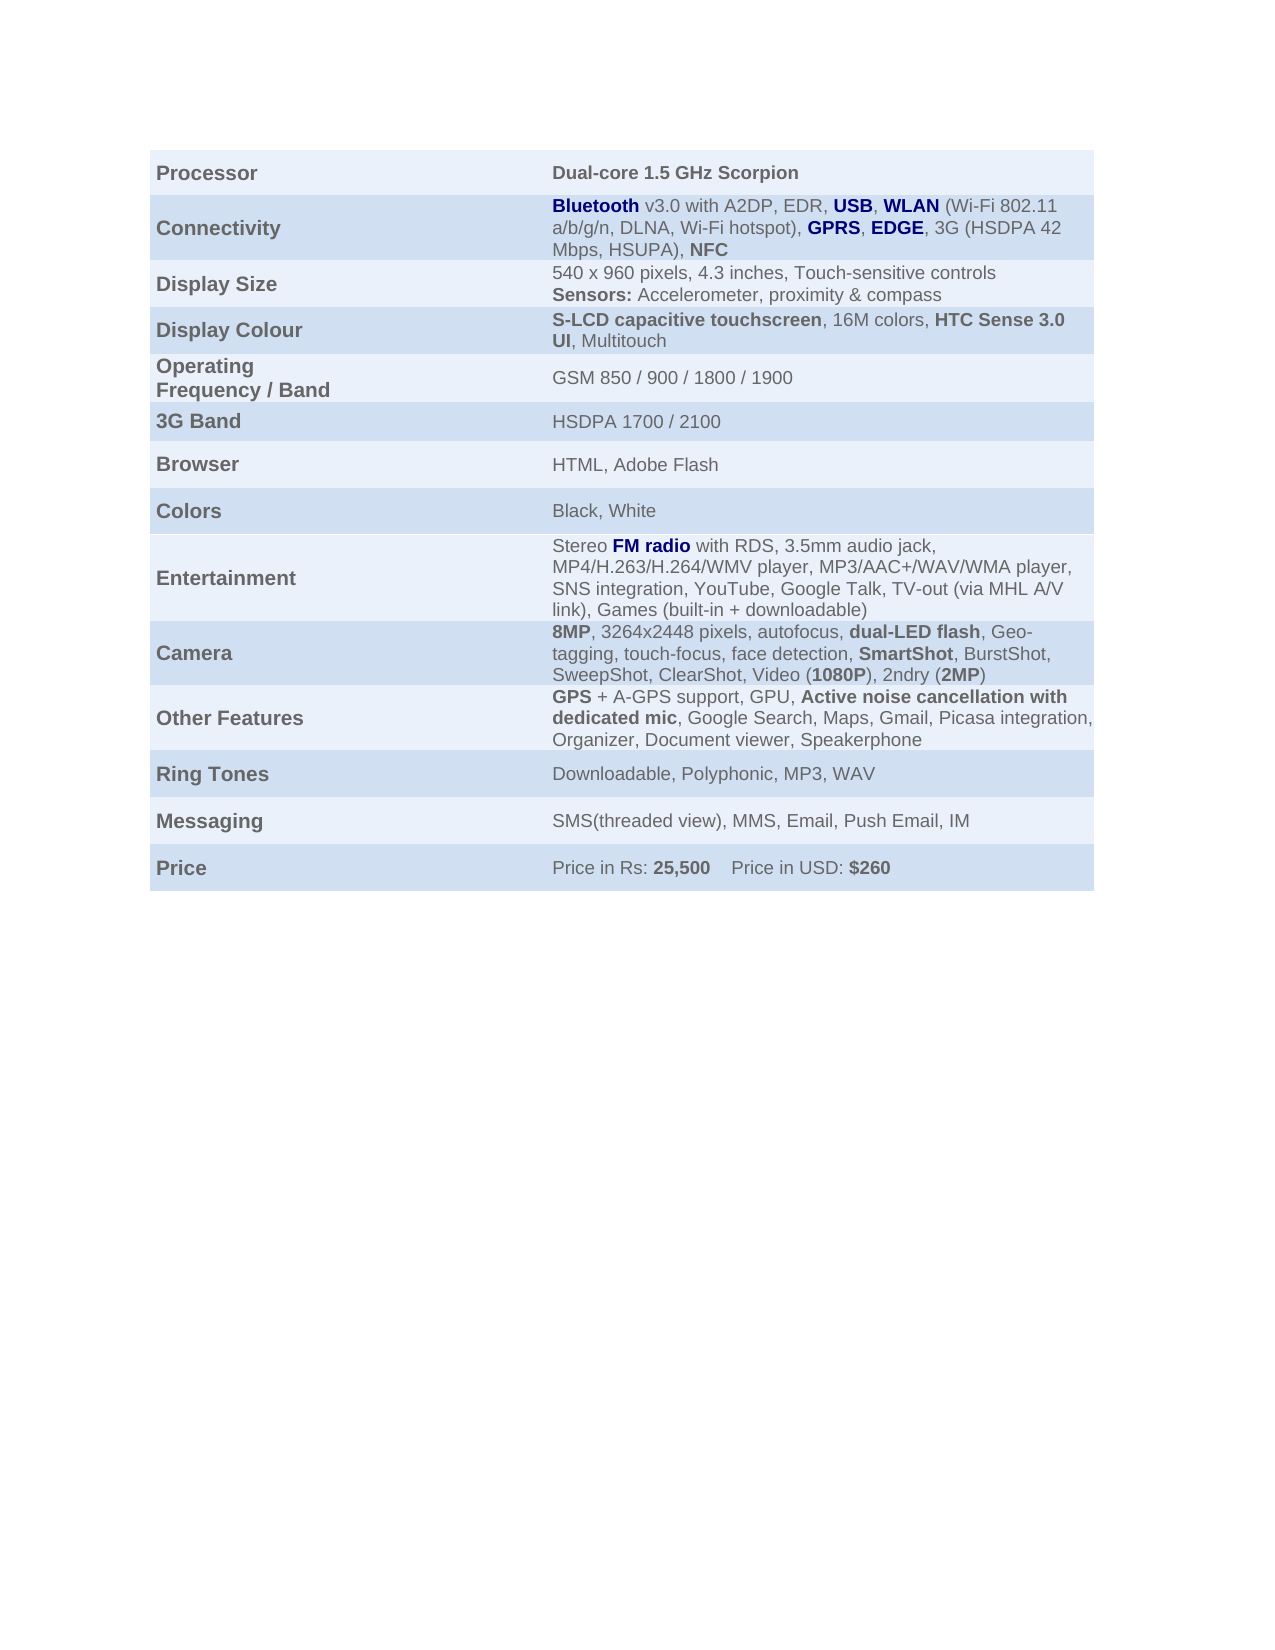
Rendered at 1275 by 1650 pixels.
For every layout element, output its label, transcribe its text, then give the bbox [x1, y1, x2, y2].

table_cell Price [150, 844, 552, 891]
table_cell GPS + A-GPS support, GPU, Active noise cancellation with dedicated mic, Google Search, Maps, Gmail, Picasa integration, Organizer, Document viewer, Speakerphone [552, 685, 1094, 750]
table_cell Display Colour [150, 307, 552, 354]
table_cell Messaging [150, 797, 552, 844]
table_cell Display Size [150, 260, 552, 307]
table_cell Bluetooth v3.0 with A2DP, EDR, USB, WLAN (Wi-Fi 802.11 a/b/g/n, DLNA, Wi-Fi hotspot), GPRS, EDGE, 3G (HSDPA 42 Mbps, HSUPA), NFC [552, 195, 1094, 260]
table_cell Other Features [150, 685, 552, 750]
table_cell Black, White [552, 488, 1094, 534]
table_cell SMS(threaded view), MMS, Email, Push Email, IM [552, 797, 1094, 844]
table_cell Operating Frequency / Band [150, 354, 552, 402]
table_cell Colors [150, 488, 552, 534]
table_cell Downloadable, Polyphonic, MP3, WAV [552, 750, 1094, 797]
table_cell GSM 850 / 900 / 1800 / 1900 [552, 354, 1094, 402]
table_cell Browser [150, 441, 552, 488]
table_cell Camera [150, 621, 552, 685]
table_cell Ring Tones [150, 750, 552, 797]
table_cell 8MP, 3264x2448 pixels, autofocus, dual-LED flash, Geo-tagging, touch-focus, face detection, SmartShot, BurstShot, SweepShot, ClearShot, Video (1080P), 2ndry (2MP) [552, 621, 1094, 685]
table_cell HTML, Adobe Flash [552, 441, 1094, 488]
table_cell Price in Rs: 25,500 Price in USD: $260 [552, 844, 1094, 891]
table_cell Connectivity [150, 195, 552, 260]
table_cell S-LCD capacitive touchscreen, 16M colors, HTC Sense 3.0 UI, Multitouch [552, 307, 1094, 354]
table_cell Entertainment [150, 535, 552, 621]
table_cell HSDPA 1700 / 2100 [552, 402, 1094, 441]
table_cell Dual-core 1.5 GHz Scorpion [552, 150, 1094, 195]
table_cell 540 x 960 pixels, 4.3 inches, Touch-sensitive controls Sensors: Accelerometer, proximity & compass [552, 260, 1094, 307]
table_cell Processor [150, 150, 552, 195]
table_cell 3G Band [150, 402, 552, 441]
table_cell Stereo FM radio with RDS, 3.5mm audio jack, MP4/H.263/H.264/WMV player, MP3/AAC+/WAV/WMA player, SNS integration, YouTube, Google Talk, TV-out (via MHL A/V link), Games (built-in + downloadable) [552, 535, 1094, 621]
